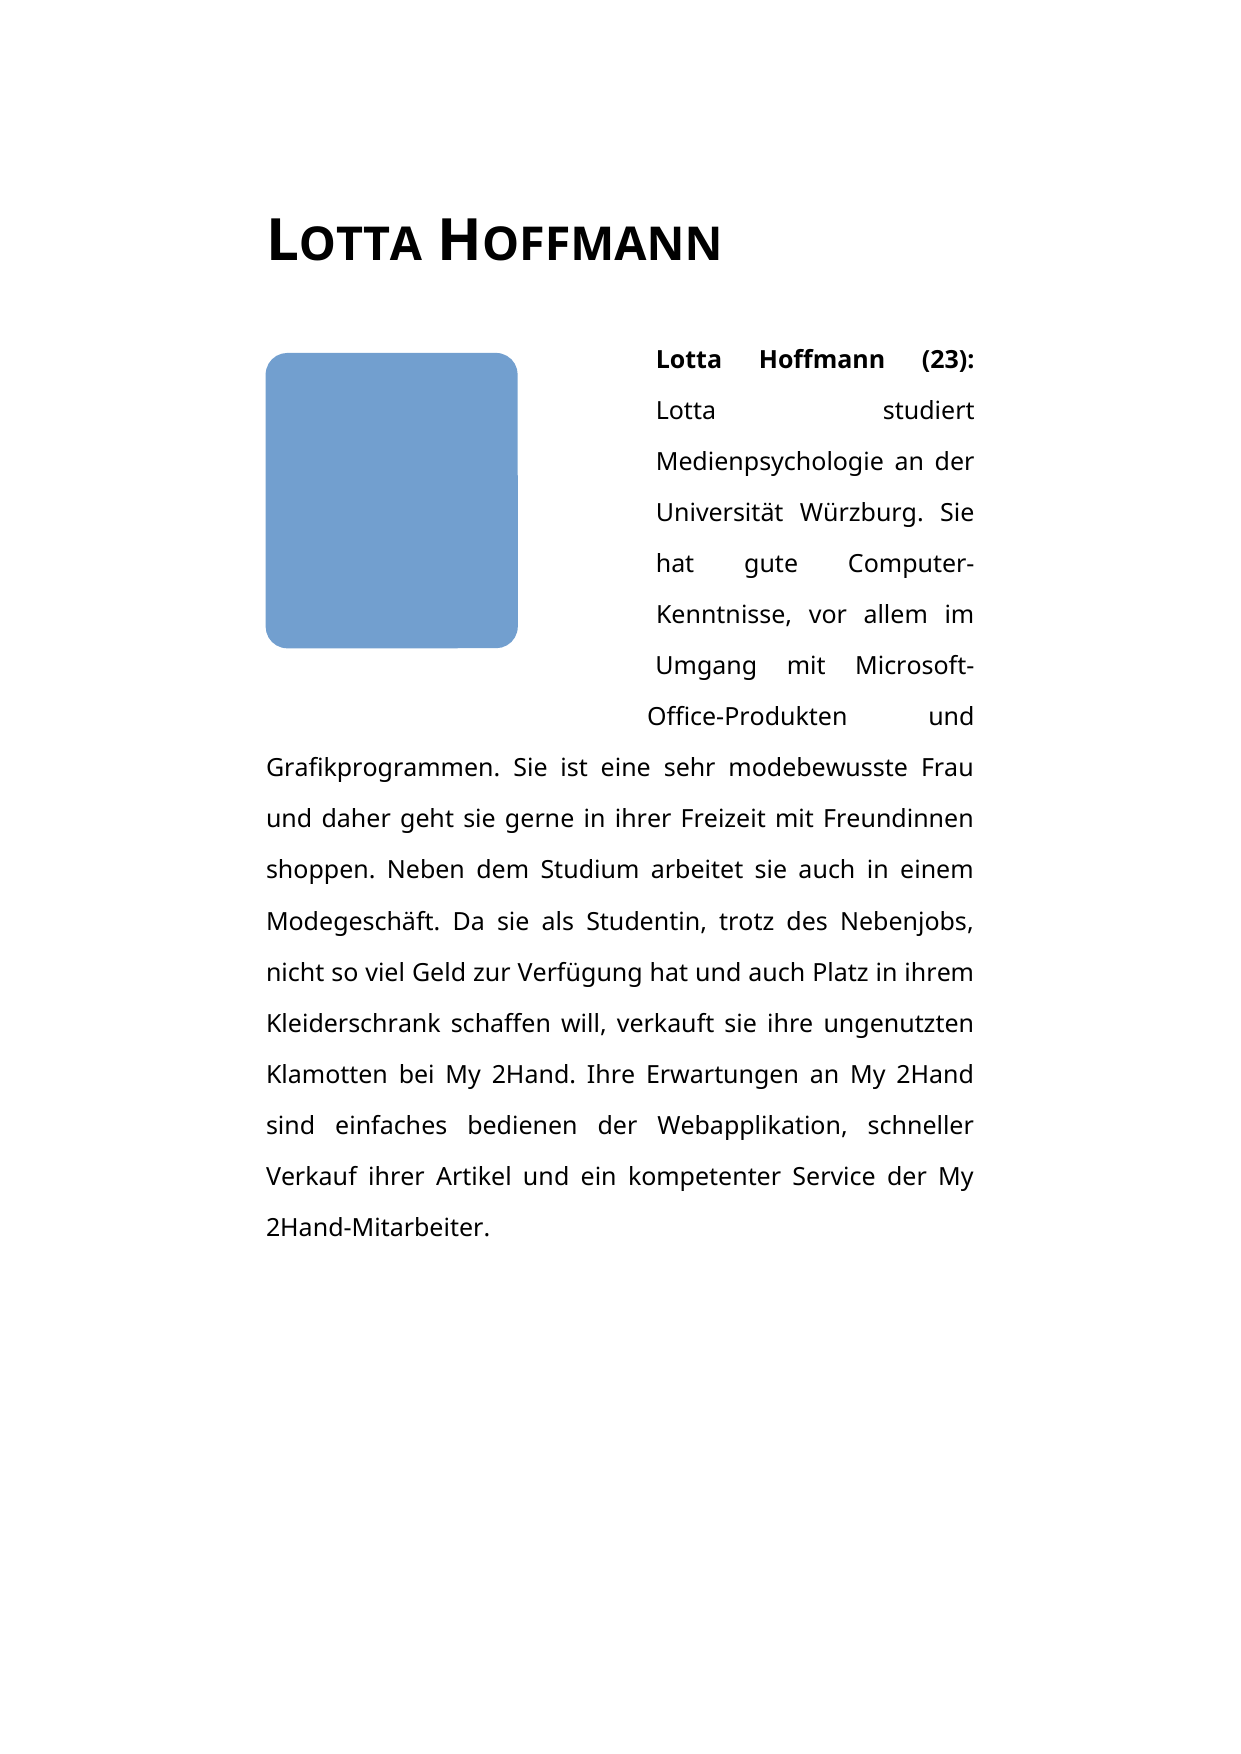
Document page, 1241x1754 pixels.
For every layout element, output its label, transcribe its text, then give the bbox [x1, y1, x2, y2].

text Lotta Hoffmann [266, 198, 974, 277]
text Lotta Hoffmann (23): Lotta studiert Medienpsychologie an der Universität Würzburg. Sie hat gute Computer-Kenntnisse, vor allem im Umgang mit Microsoft-Office-Produkten und Grafikprogrammen. Sie ist eine sehr modebewusste Frau und daher geht sie gerne in ihrer Freizeit mit Freundinnen shoppen. Neben dem Studium arbeitet sie auch in einem Modegeschäft. Da sie als Studentin, trotz des Nebenjobs, nicht so viel Geld zur Verfügung hat und auch Platz in ihrem Kleiderschrank schaffen will, verkauft sie ihre ungenutzten Klamotten bei My 2Hand. Ihre Erwartungen an My 2Hand sind einfaches bedienen der Webapplikation, schneller Verkauf ihrer Artikel und ein kompetenter Service der My 2Hand-Mitarbeiter. [266, 342, 974, 1243]
